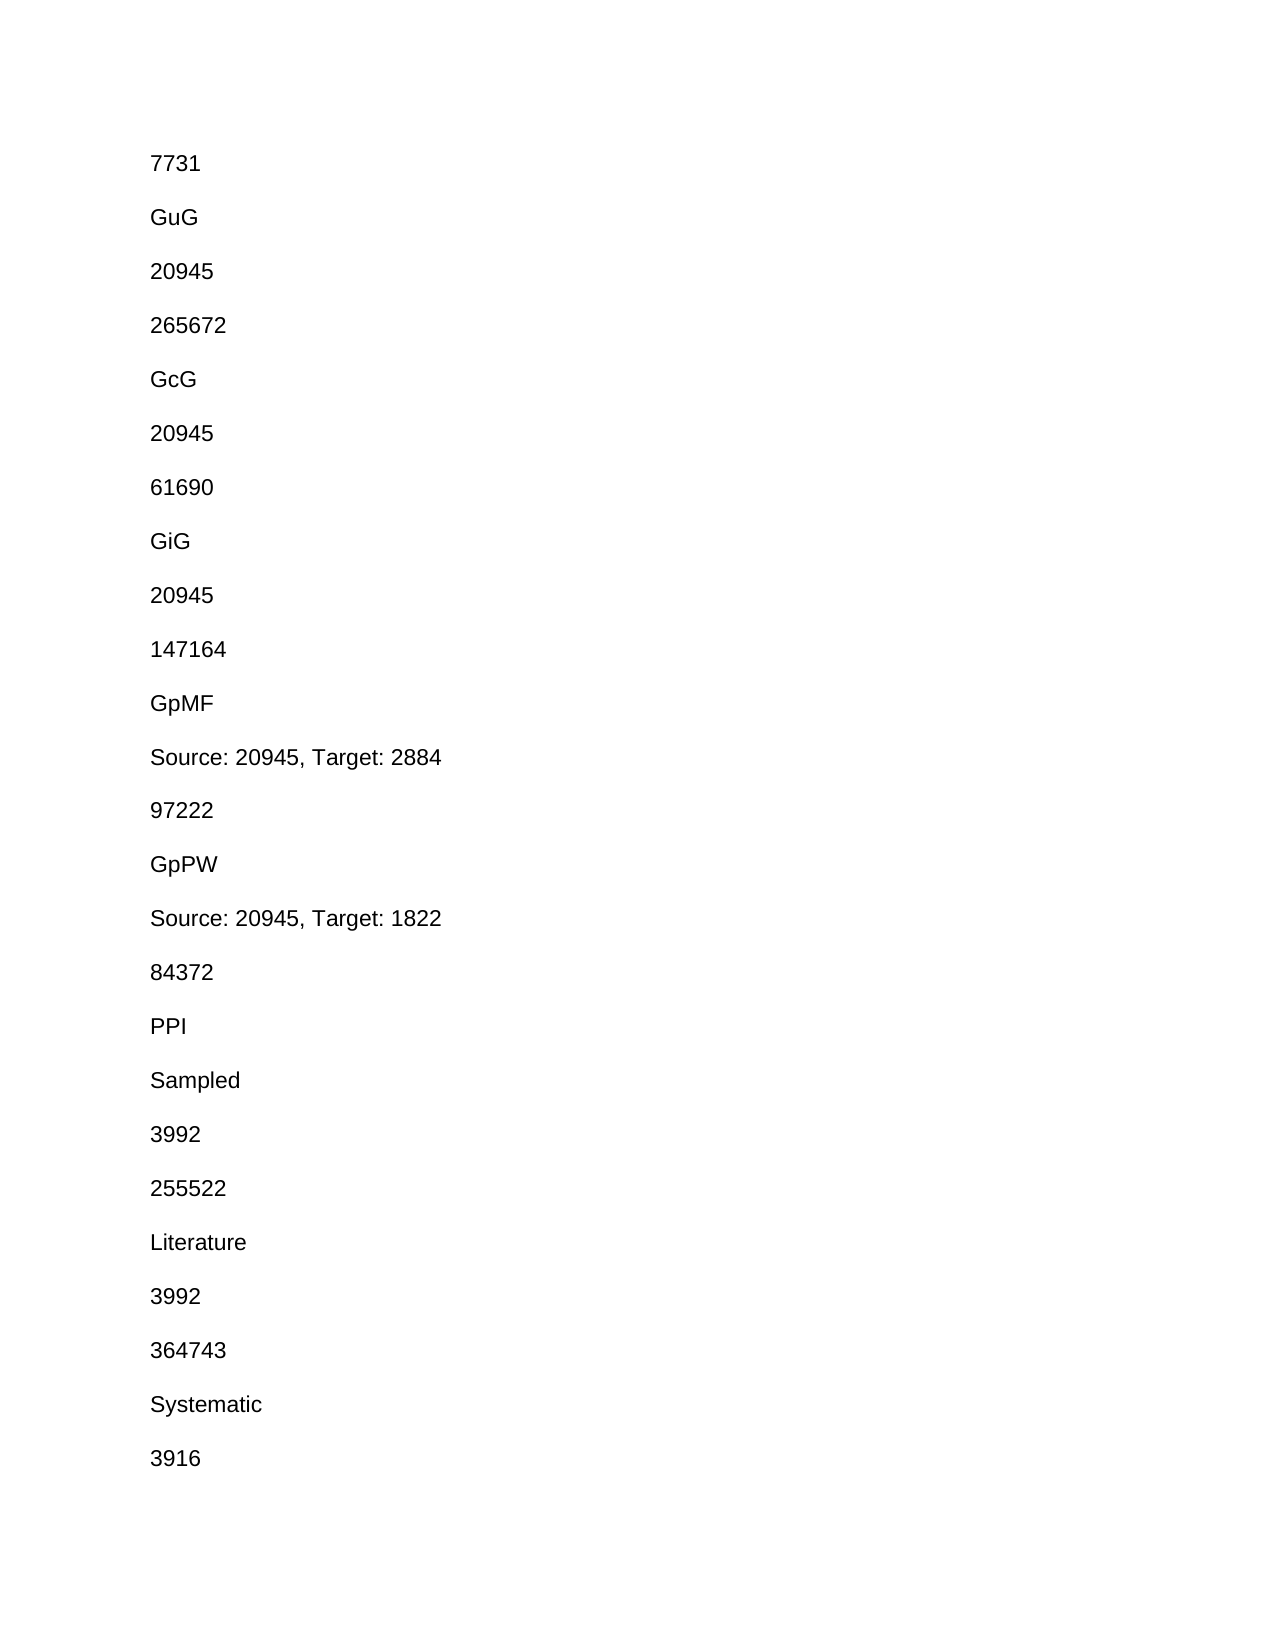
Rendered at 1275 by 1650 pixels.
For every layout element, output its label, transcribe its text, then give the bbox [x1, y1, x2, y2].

text 265672 [150, 312, 1125, 338]
text GpMF [150, 689, 1125, 716]
text 3992 [150, 1121, 1125, 1148]
text Source: 20945, Target: 2884 [150, 743, 1125, 770]
text 3916 [150, 1445, 1125, 1471]
text GpPW [150, 851, 1125, 878]
text 255522 [150, 1175, 1125, 1202]
text 20945 [150, 420, 1125, 446]
text 20945 [150, 258, 1125, 284]
text Literature [150, 1229, 1125, 1256]
text GiG [150, 528, 1125, 554]
text 3992 [150, 1283, 1125, 1309]
text PPI [150, 1013, 1125, 1040]
text 7731 [150, 150, 1125, 176]
text 147164 [150, 636, 1125, 662]
text 61690 [150, 474, 1125, 500]
text 20945 [150, 582, 1125, 608]
text Source: 20945, Target: 1822 [150, 905, 1125, 932]
text GcG [150, 366, 1125, 392]
text GuG [150, 204, 1125, 230]
text 97222 [150, 797, 1125, 824]
text Systematic [150, 1391, 1125, 1417]
text 364743 [150, 1337, 1125, 1363]
text 84372 [150, 959, 1125, 986]
text Sampled [150, 1067, 1125, 1094]
